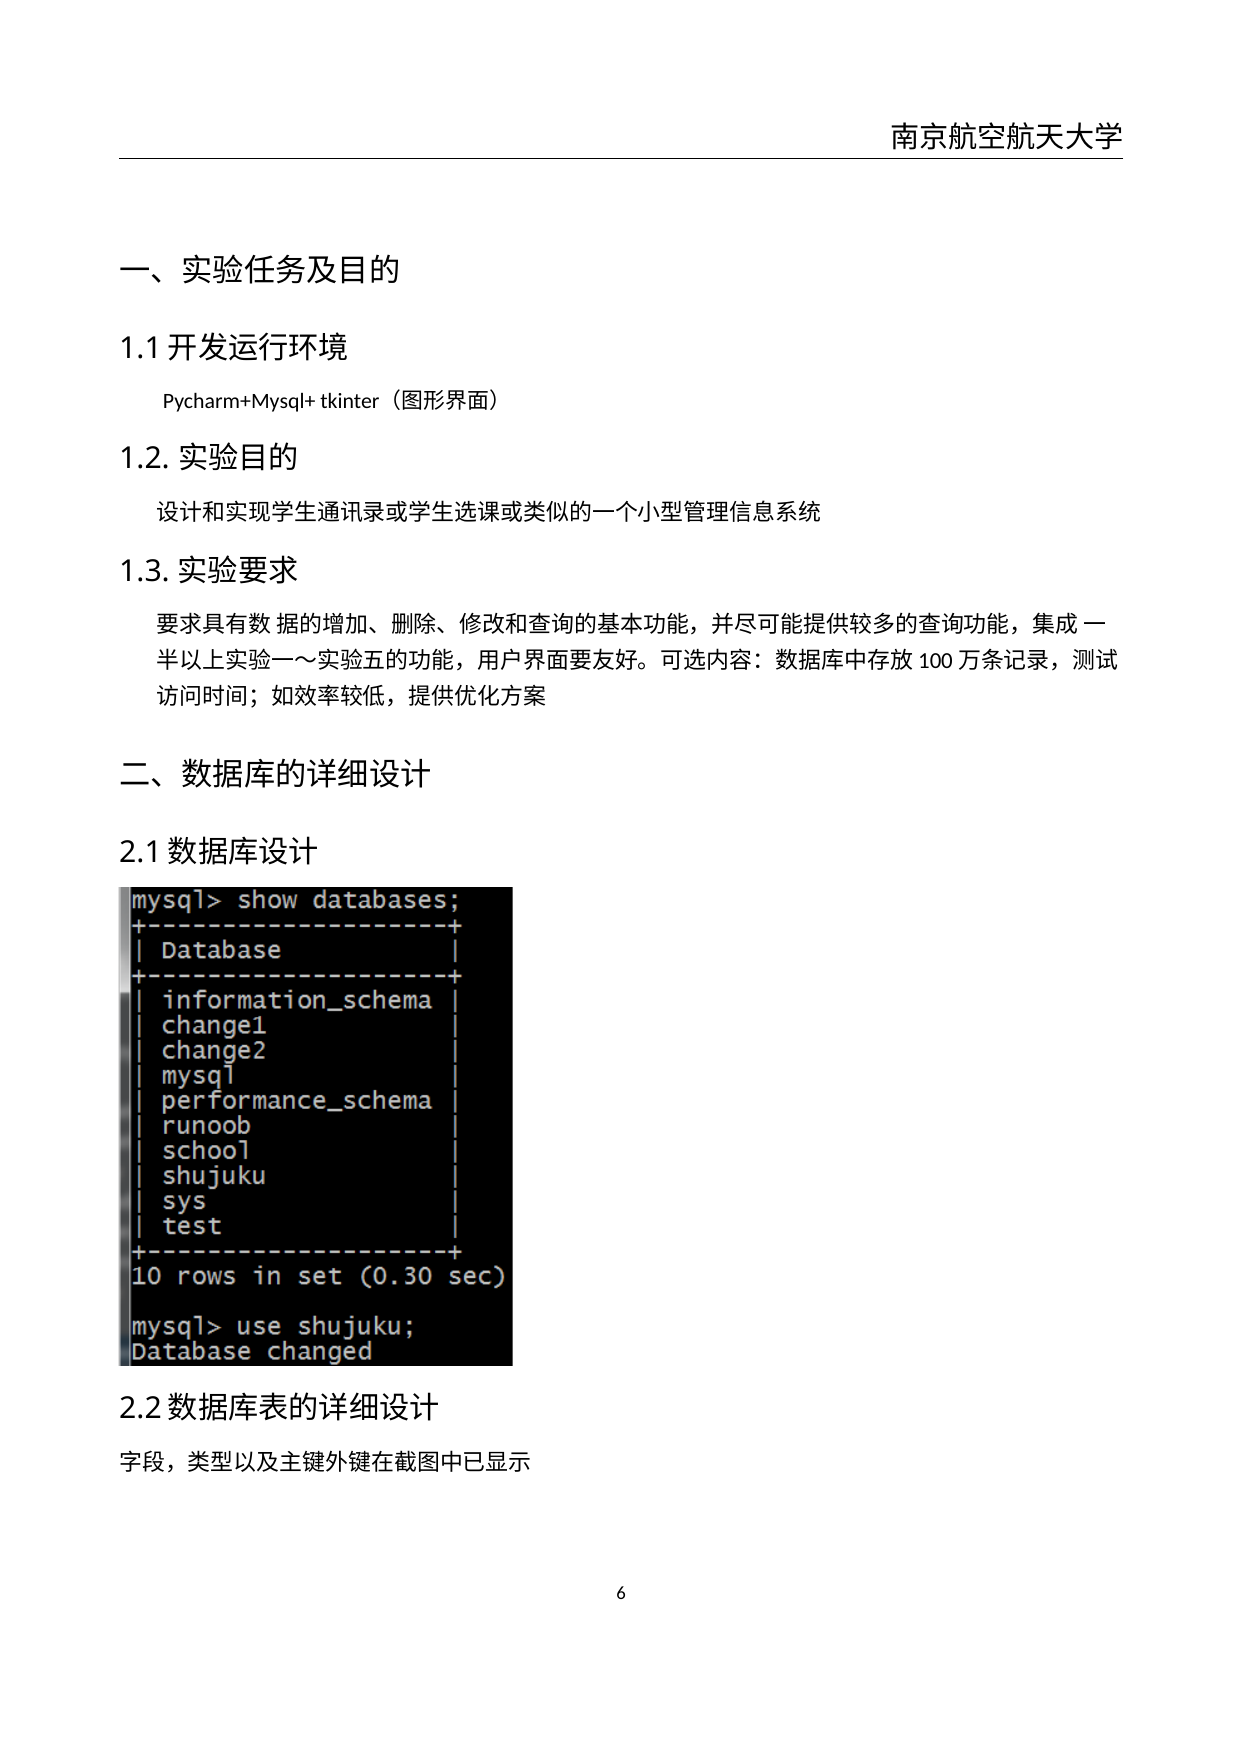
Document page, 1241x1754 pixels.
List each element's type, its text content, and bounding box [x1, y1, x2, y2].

subtitle 2.1数据库设计 [119, 828, 1123, 872]
text 设计和实现学生通讯录或学生选课或类似的一个小型管理信息系统 [156, 494, 1123, 527]
subtitle 1.3. 实验要求 [119, 546, 1123, 590]
subtitle 数据库的详细设计 [119, 749, 1123, 794]
subtitle 1.1开发运行环境 [119, 323, 1123, 367]
subtitle 2.2数据库表的详细设计 [119, 1384, 1123, 1428]
text 要求具有数 据的增加、删除、修改和查询的基本功能，并尽可能提供较多的查询功能，集成 一半以上实验一～实验五的功能，用户界面要友好。可选内容：数据库中存放 100 万条记录，测试访问时间；如效率较低，提供优化方案 [156, 606, 1123, 711]
text Pycharm+Mysql+ tkinter（图形界面） [119, 383, 1123, 415]
subtitle 1.2. 实验目的 [119, 434, 1123, 478]
subtitle 实验任务及目的 [119, 245, 1123, 290]
text 字段，类型以及主键外键在截图中已显示 [119, 1444, 1123, 1477]
